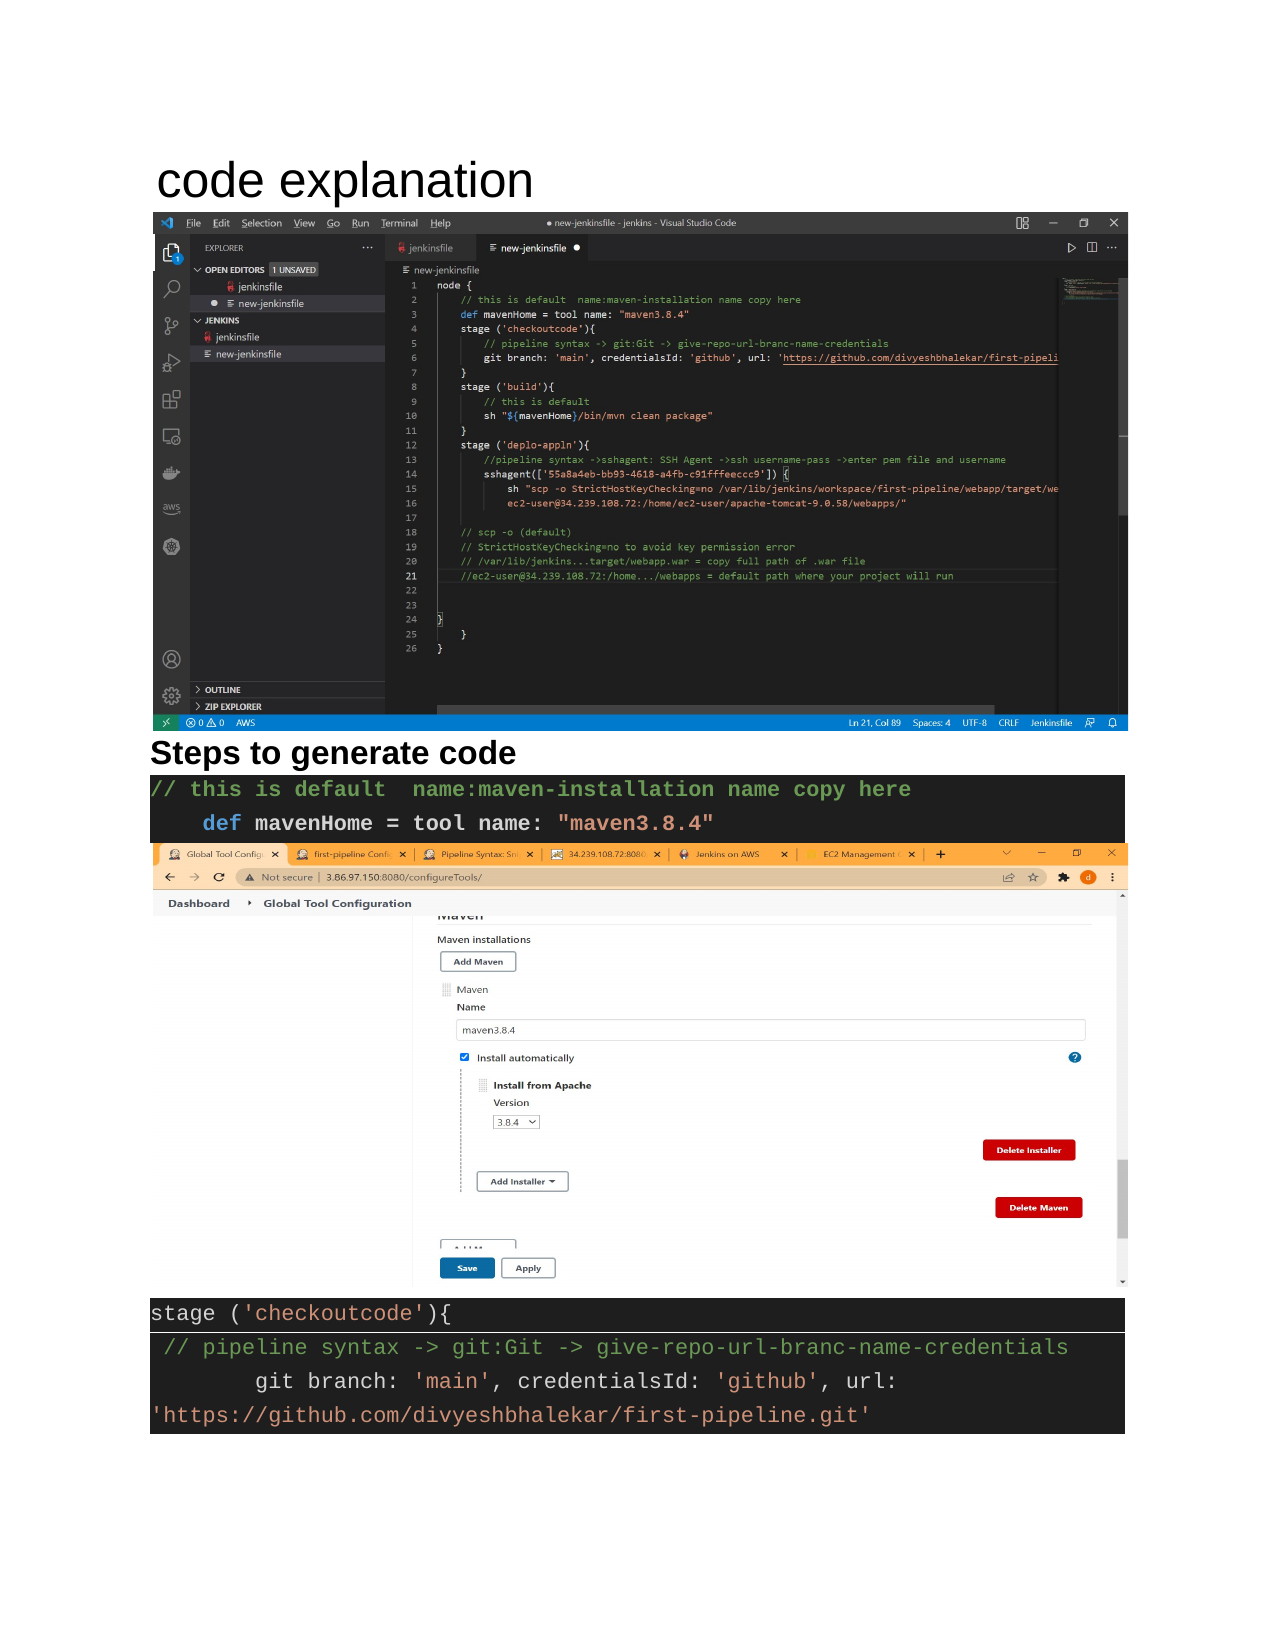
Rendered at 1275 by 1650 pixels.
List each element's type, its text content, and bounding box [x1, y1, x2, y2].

table_cell // pipeline syntax -> git:Git -> give-repo-url-branc-name-credentials [150, 1333, 1125, 1366]
table_header // this is default name:maven-installation name copy here [150, 775, 1125, 809]
table_cell 'https://github.com/divyeshbhalekar/first-pipeline.git' [150, 1400, 1125, 1434]
table_cell def mavenHome = tool name: "maven3.8.4" [150, 809, 1125, 843]
picture [153, 212, 1129, 731]
table_header stage ('checkoutcode'){ [150, 1298, 1125, 1332]
text Steps to generate code [150, 733, 1080, 771]
subtitle code explanation [156, 150, 1080, 207]
picture [153, 843, 1129, 1287]
table_cell git branch: 'main', credentialsId: 'github', url: [150, 1366, 1125, 1400]
